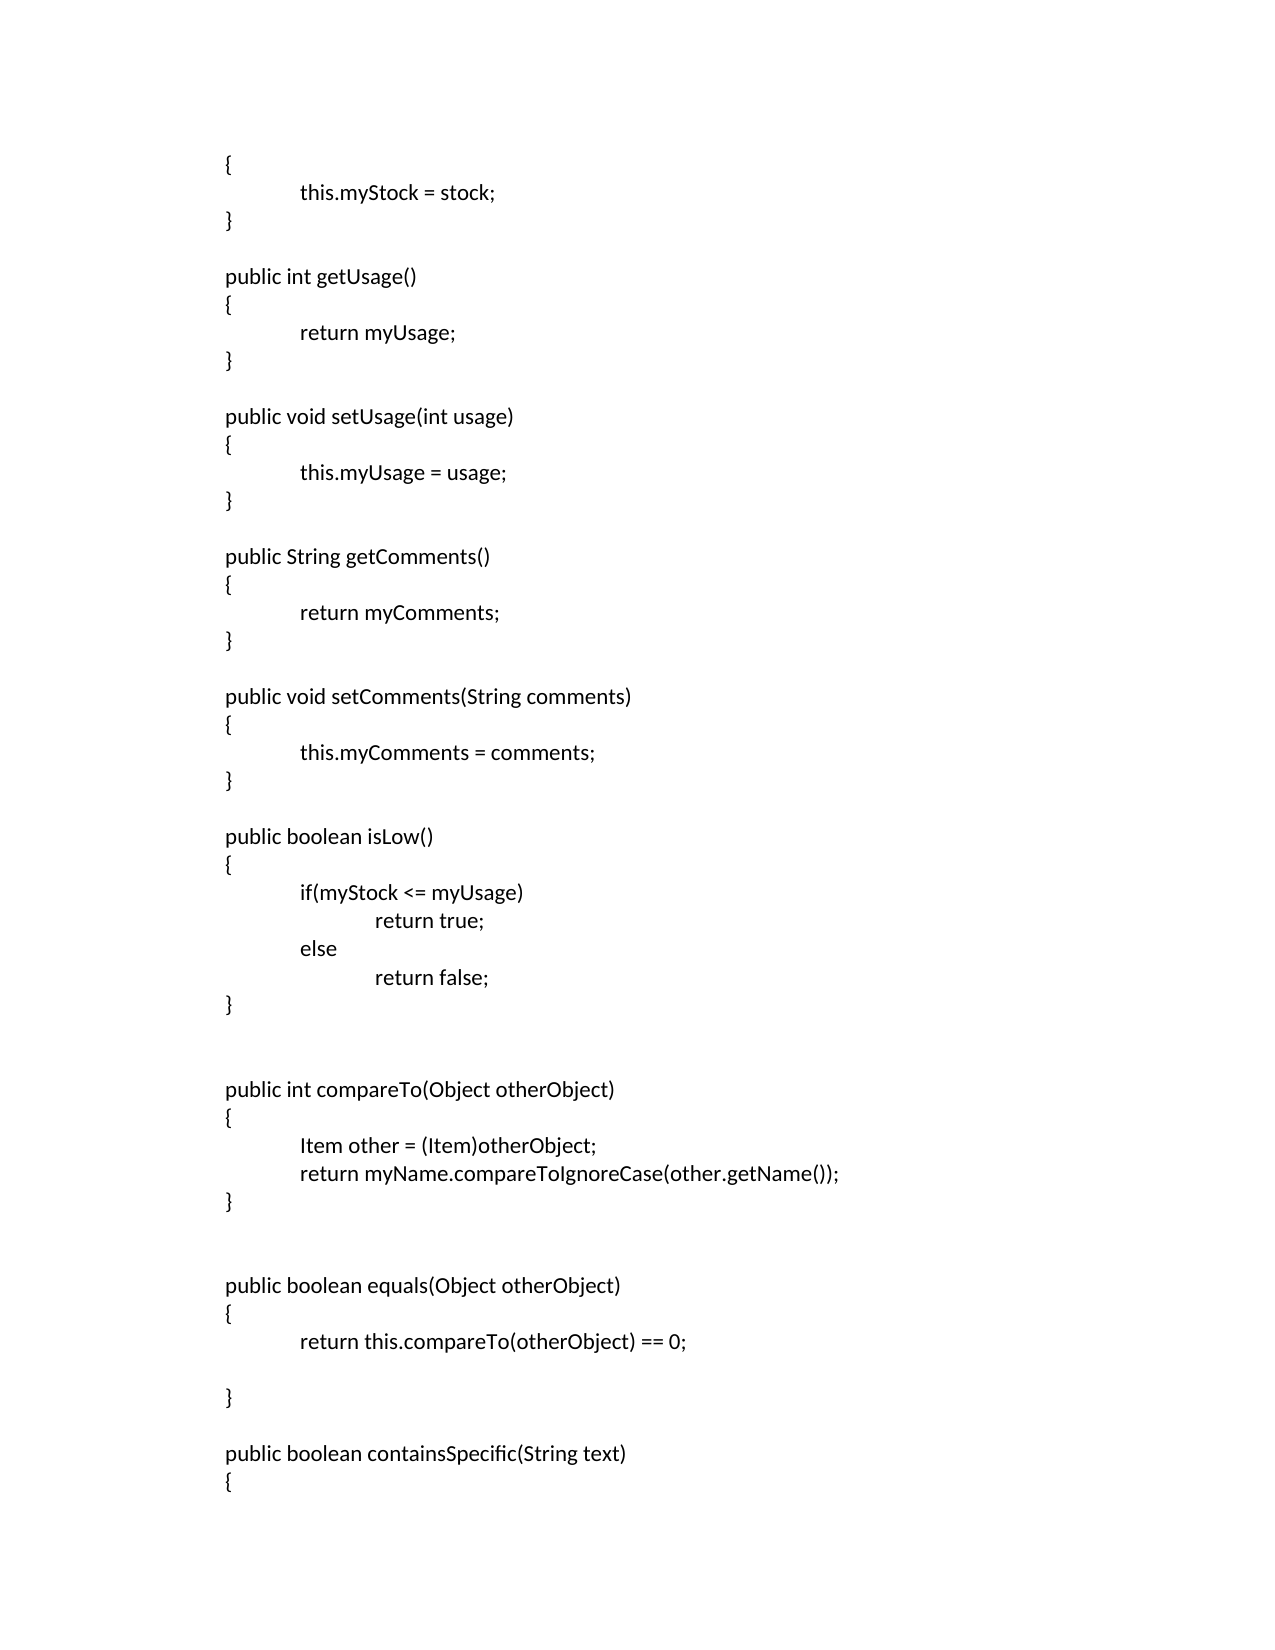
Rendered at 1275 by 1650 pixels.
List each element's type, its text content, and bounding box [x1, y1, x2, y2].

text { [150, 1299, 1125, 1327]
text public String getComments() [150, 542, 1125, 570]
text } [150, 206, 1125, 234]
text } [150, 991, 1125, 1019]
text public boolean containsSpecific(String text) [150, 1439, 1125, 1467]
text } [150, 486, 1125, 514]
text return true; [150, 907, 1125, 934]
text public void setUsage(int usage) [150, 402, 1125, 430]
text { [150, 1103, 1125, 1131]
text public int compareTo(Object otherObject) [150, 1075, 1125, 1103]
text else [150, 934, 1125, 963]
text { [150, 851, 1125, 878]
text } [150, 346, 1125, 374]
text Item other = (Item)otherObject; [150, 1131, 1125, 1159]
text { [150, 1467, 1125, 1495]
text { [150, 290, 1125, 318]
text public boolean isLow() [150, 822, 1125, 851]
text return false; [150, 963, 1125, 991]
text return myUsage; [150, 318, 1125, 346]
text this.myStock = stock; [150, 178, 1125, 206]
text return this.compareTo(otherObject) == 0; [150, 1327, 1125, 1355]
text return myName.compareToIgnoreCase(other.getName()); [150, 1159, 1125, 1187]
text return myComments; [150, 598, 1125, 626]
text public void setComments(String comments) [150, 682, 1125, 710]
text this.myUsage = usage; [150, 458, 1125, 486]
text { [150, 430, 1125, 458]
text } [150, 766, 1125, 794]
text if(myStock <= myUsage) [150, 878, 1125, 907]
text public boolean equals(Object otherObject) [150, 1271, 1125, 1299]
text { [150, 710, 1125, 738]
text } [150, 1187, 1125, 1215]
text } [150, 626, 1125, 654]
text public int getUsage() [150, 262, 1125, 290]
text { [150, 570, 1125, 598]
text this.myComments = comments; [150, 738, 1125, 766]
text { [150, 150, 1125, 178]
text } [150, 1383, 1125, 1411]
